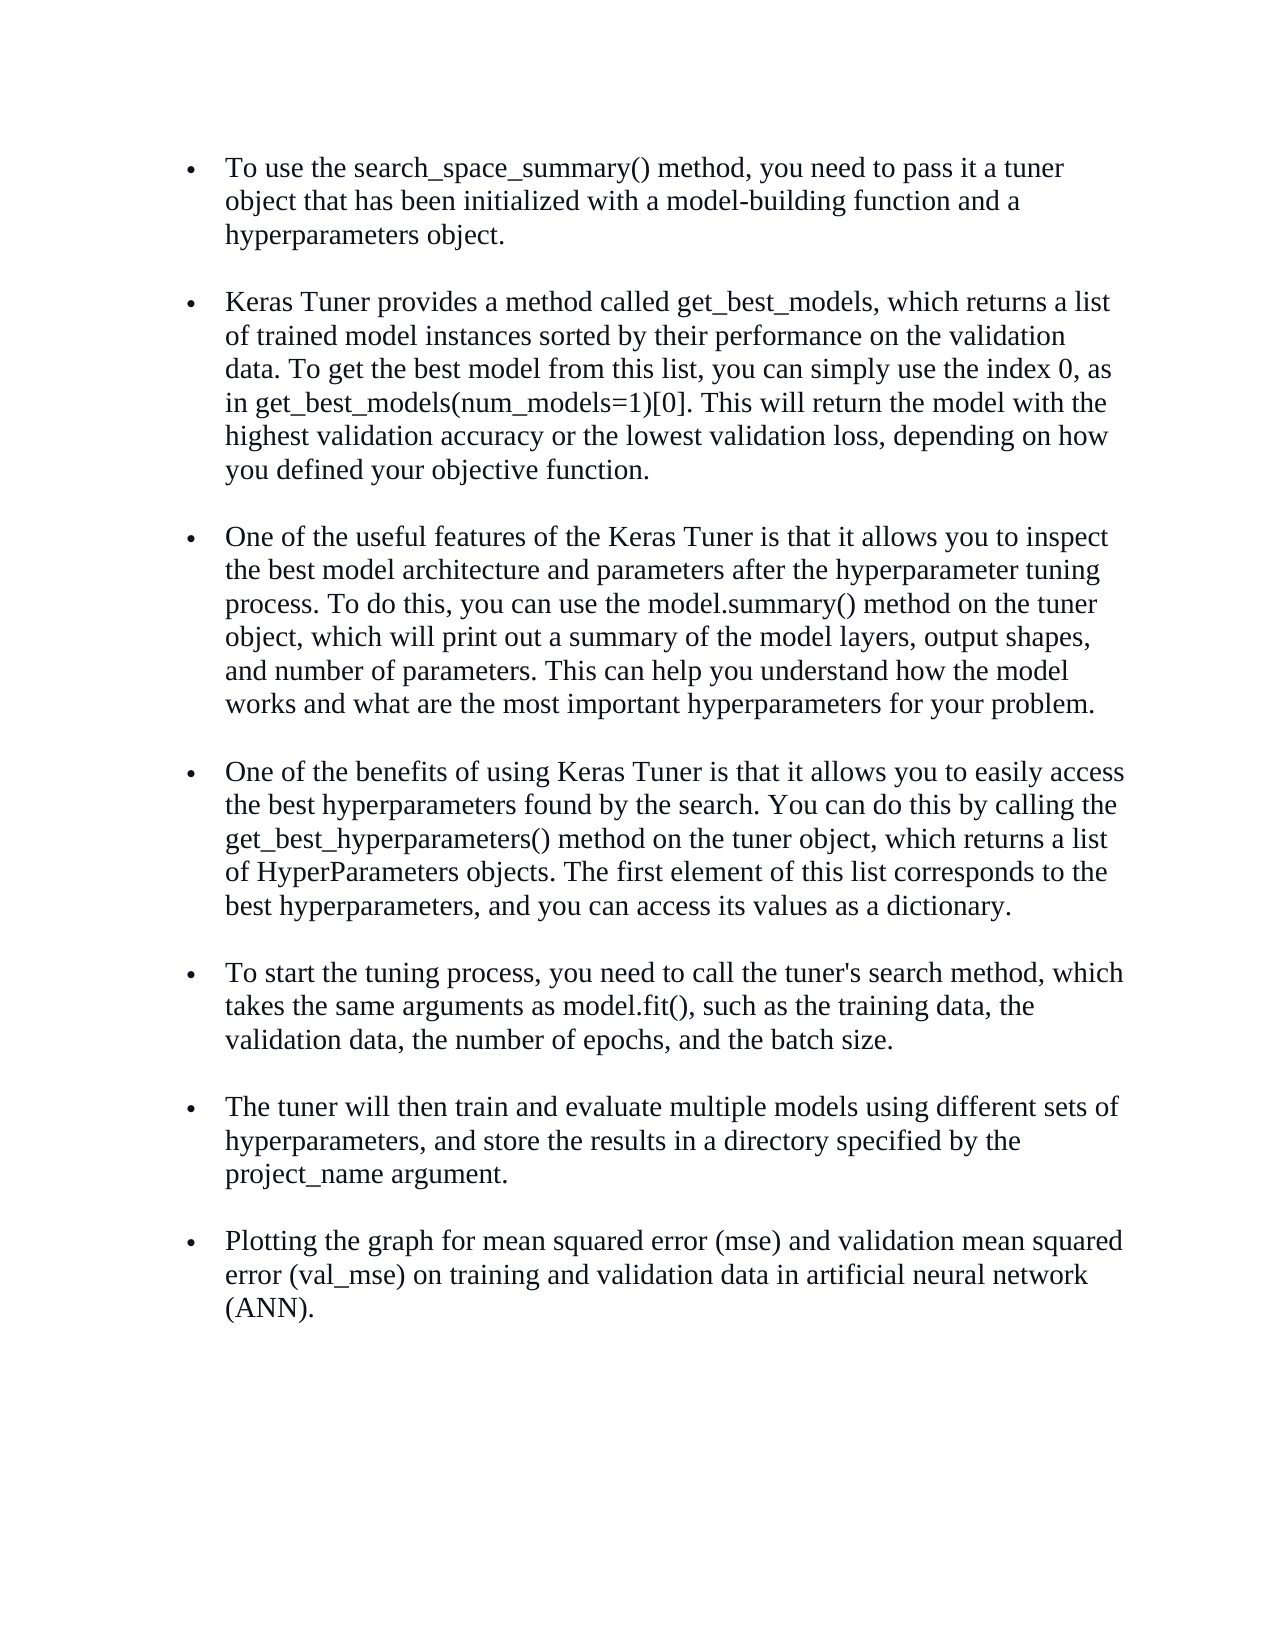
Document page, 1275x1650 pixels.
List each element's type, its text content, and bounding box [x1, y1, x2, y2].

list To use the search_space_summary() method, you need to pass it a tuner object that has been initialized with a model-building function and a hyperparameters object. [187, 150, 1125, 251]
list The tuner will then train and evaluate multiple models using different sets of hyperparameters, and store the results in a directory specified by the project_name argument. [187, 1089, 1125, 1190]
list Plotting the graph for mean squared error (mse) and validation mean squared error (val_mse) on training and validation data in artificial neural network (ANN). [187, 1223, 1125, 1324]
list One of the useful features of the Keras Tuner is that it allows you to inspect the best model architecture and parameters after the hyperparameter tuning process. To do this, you can use the model.summary() method on the tuner object, which will print out a summary of the model layers, output shapes, and number of parameters. This can help you understand how the model works and what are the most important hyperparameters for your problem. [187, 519, 1125, 720]
list Keras Tuner provides a method called get_best_models, which returns a list of trained model instances sorted by their performance on the validation data. To get the best model from this list, you can simply use the index 0, as in get_best_models(num_models=1)[0]. This will return the model with the highest validation accuracy or the lowest validation loss, depending on how you defined your objective function. [187, 284, 1125, 485]
list One of the benefits of using Keras Tuner is that it allows you to easily access the best hyperparameters found by the search. You can do this by calling the get_best_hyperparameters() method on the tuner object, which returns a list of HyperParameters objects. The first element of this list corresponds to the best hyperparameters, and you can access its values as a dictionary. [187, 754, 1125, 921]
list To start the tuning process, you need to call the tuner's search method, which takes the same arguments as model.fit(), such as the training data, the validation data, the number of epochs, and the batch size. [187, 955, 1125, 1056]
